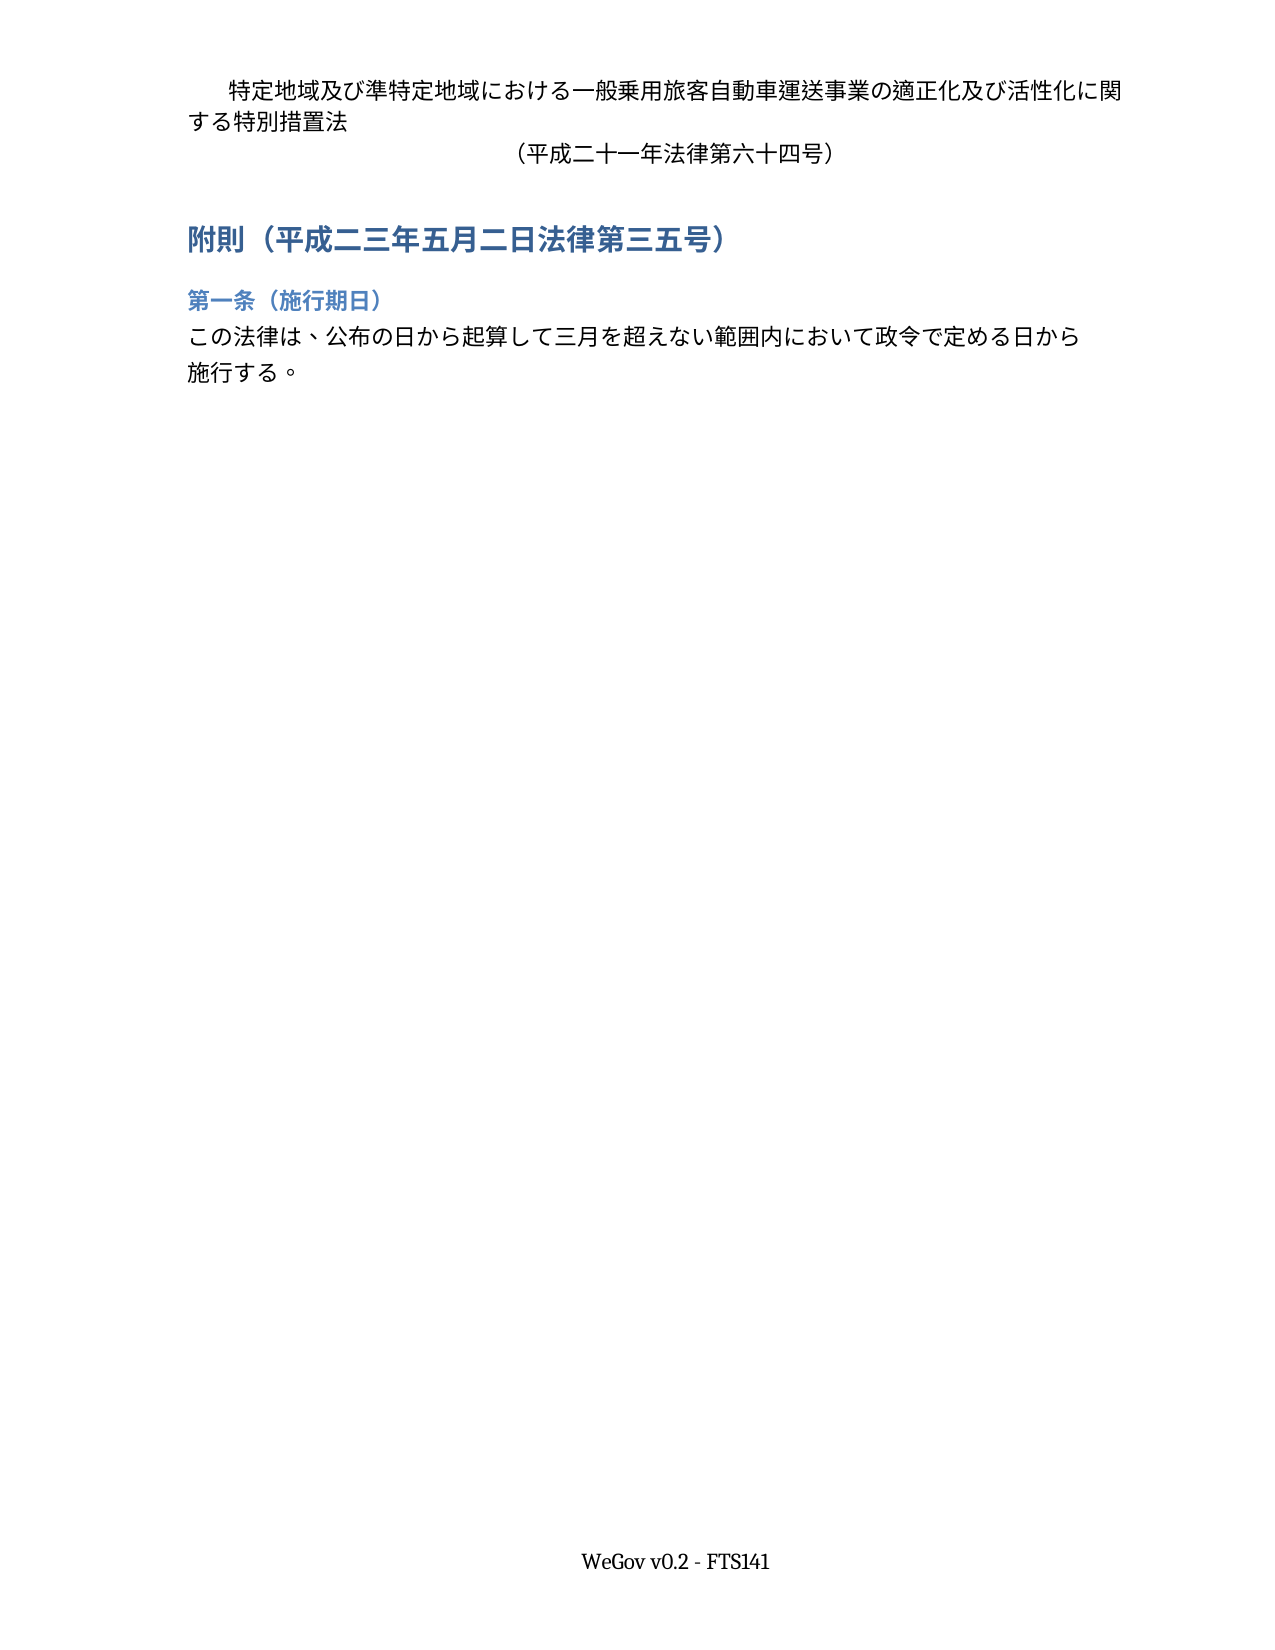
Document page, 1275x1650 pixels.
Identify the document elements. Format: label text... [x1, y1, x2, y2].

subtitle 附則（平成二三年五月二日法律第三五号） [187, 219, 1087, 258]
subtitle 第一条（施行期日） [187, 285, 1087, 316]
text この法律は、公布の日から起算して三月を超えない範囲内において政令で定める日から施行する。 [187, 321, 1087, 388]
